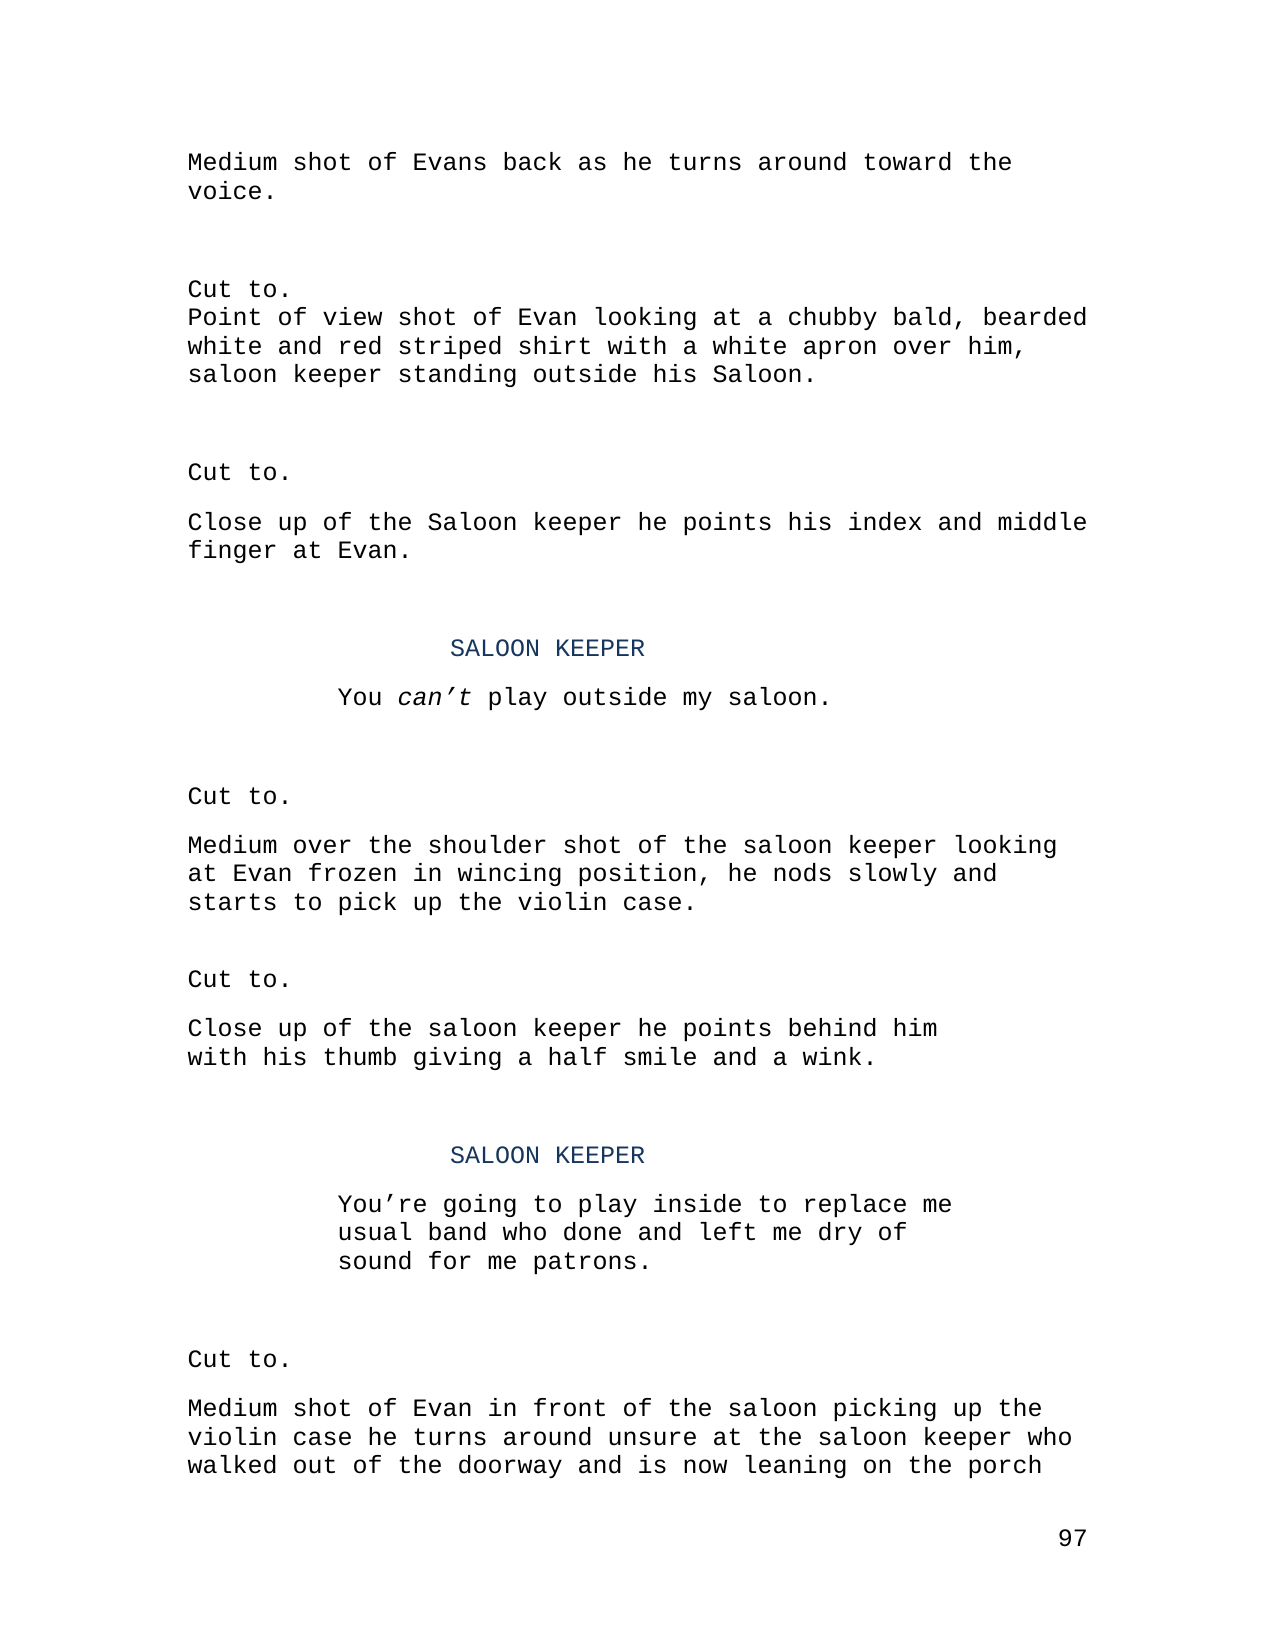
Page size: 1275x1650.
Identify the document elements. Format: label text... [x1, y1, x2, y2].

text Saloon keeper [450, 636, 975, 664]
text You’re going to play inside to replace me usual band who done and left me dry of sound for me patrons. [337, 1192, 975, 1277]
text Cut to. [187, 967, 1087, 995]
text Cut to. Point of view shot of Evan looking at a chubby bald, bearded white and red striped shirt with a white apron over him, saloon keeper standing outside his Saloon. [187, 277, 1087, 390]
text Cut to. [187, 460, 1087, 488]
text Cut to. [187, 1347, 1087, 1375]
text Medium shot of Evans back as he turns around toward the voice. [187, 150, 1087, 207]
text Cut to. [187, 783, 1087, 812]
text Medium over the shoulder shot of the saloon keeper looking at Evan frozen in wincing position, he nods slowly and starts to pick up the violin case. [187, 832, 1087, 946]
text You can’t play outside my saloon. [337, 685, 975, 713]
text Saloon keeper [450, 1142, 975, 1171]
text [187, 1396, 1087, 1481]
text Close up of the Saloon keeper he points his index and middle finger at Evan. [187, 509, 1087, 566]
text Close up of the saloon keeper he points behind him with his thumb giving a half smile and a wink. [187, 1016, 975, 1072]
